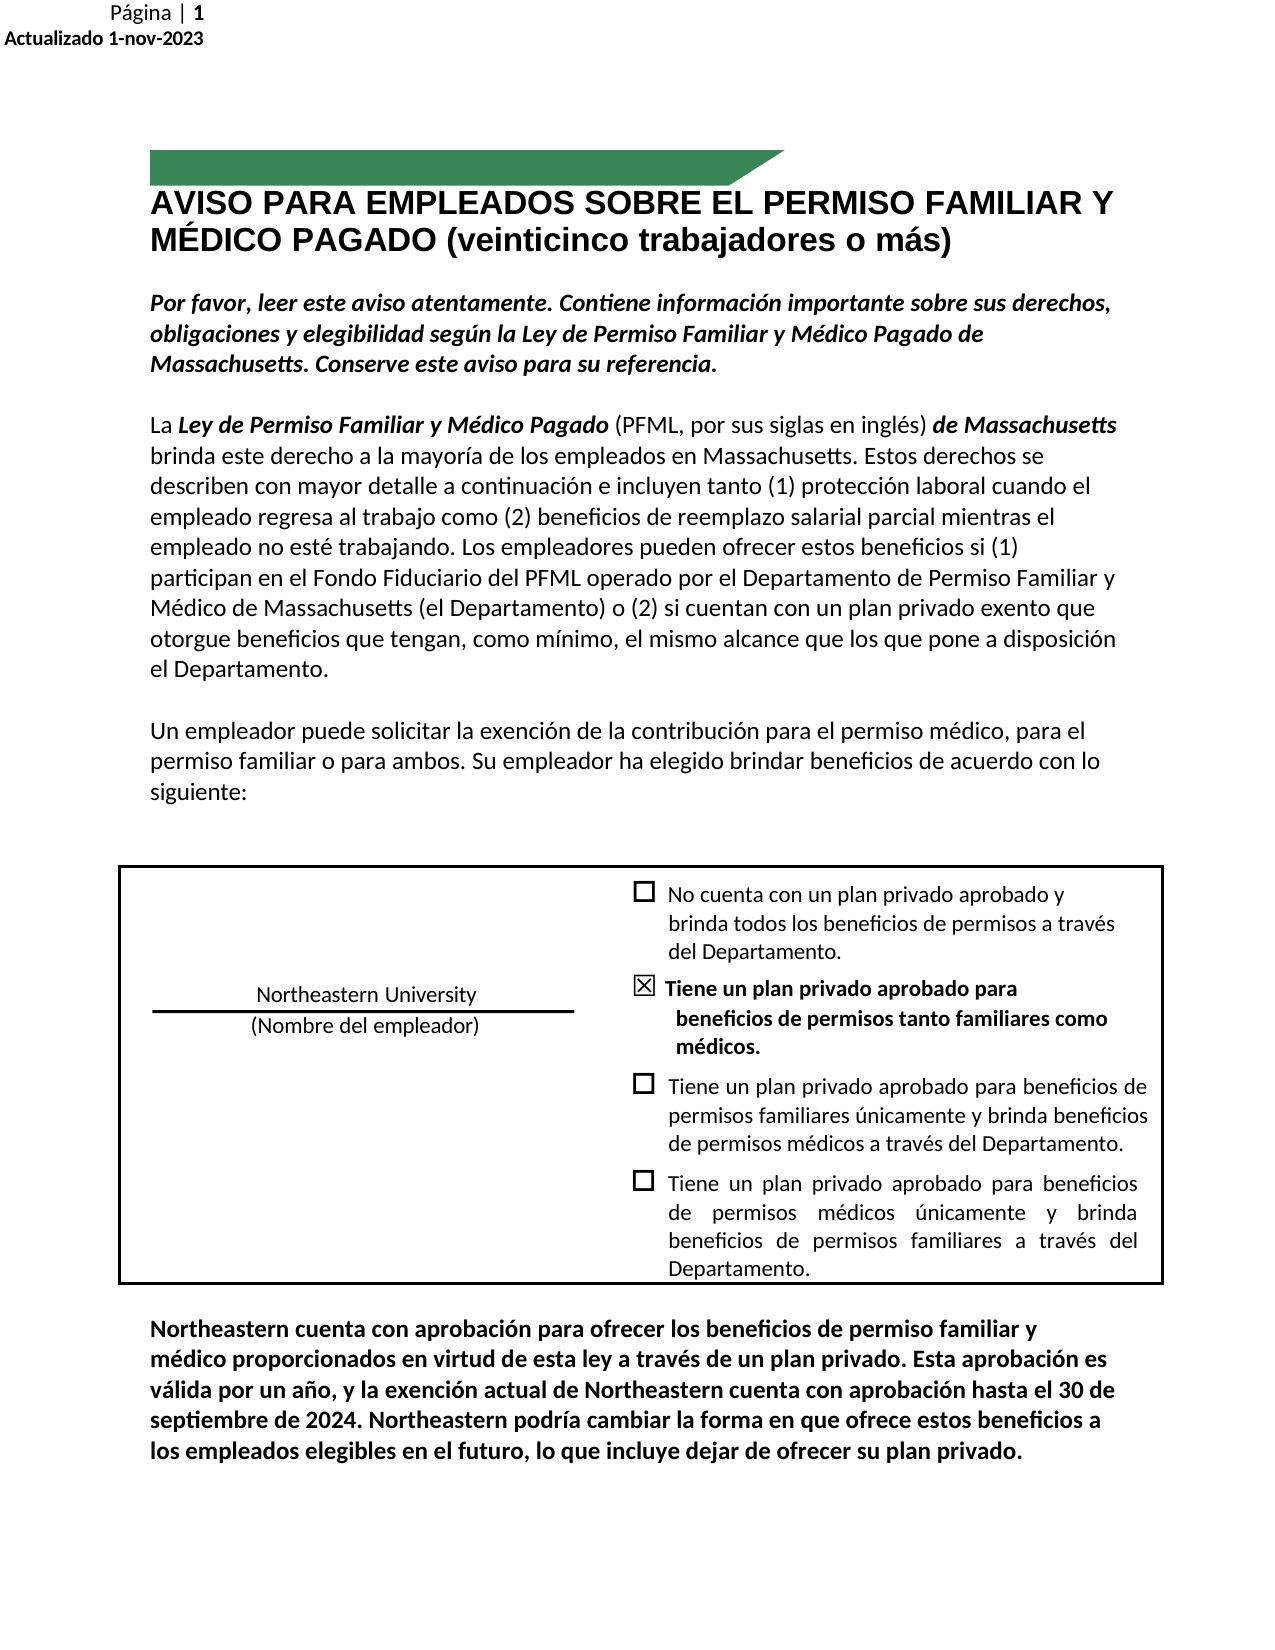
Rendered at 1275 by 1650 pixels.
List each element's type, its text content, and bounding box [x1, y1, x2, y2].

text La Ley de Permiso Familiar y Médico Pagado (PFML, por sus siglas en inglés) de Massachusetts brinda este derecho a la mayoría de los empleados en Massachusetts. Estos derechos se describen con mayor detalle a continuación e incluyen tanto (1) protección laboral cuando el empleado regresa al trabajo como (2) beneficios de reemplazo salarial parcial mientras el empleado no esté trabajando. Los empleadores pueden ofrecer estos beneficios si (1) participan en el Fondo Fiduciario del PFML operado por el Departamento de Permiso Familiar y Médico de Massachusetts (el Departamento) o (2) si cuentan con un plan privado exento que otorgue beneficios que tengan, como mínimo, el mismo alcance que los que pone a disposición el Departamento. [150, 409, 1118, 684]
title AVISO PARA EMPLEADOS SOBRE EL PERMISO FAMILIAR Y [150, 186, 1187, 221]
table_header No cuenta con un plan privado aprobado y brinda todos los beneficios de permisos a través del Departamento. ☒ Tiene un plan privado aprobado para beneficios de permisos tanto familiares como médicos. Tiene un plan privado aprobado para beneficios de permisos familiares únicamente y brinda beneficios de permisos médicos a través del Departamento. Tiene un plan privado aprobado para beneficios de permisos médicos únicamente y brinda beneficios de permisos familiares a través del Departamento. [573, 868, 1161, 1282]
text Un empleador puede solicitar la exención de la contribución para el permiso médico, para el permiso familiar o para ambos. Su empleador ha elegido brindar beneficios de acuerdo con lo siguiente: [150, 715, 1118, 806]
title MÉDICO PAGADO (veinticinco trabajadores o más) [150, 221, 1187, 259]
table_cell (Nombre del empleador) [121, 1008, 573, 1282]
text Por favor, leer este aviso atentamente. Contiene información importante sobre sus derechos, obligaciones y elegibilidad según la Ley de Permiso Familiar y Médico Pagado de Massachusetts. Conserve este aviso para su referencia. [150, 287, 1118, 379]
subtitle Northeastern cuenta con aprobación para ofrecer los beneficios de permiso familiar y médico proporcionados en virtud de esta ley a través de un plan privado. Esta aprobación es válida por un año, y la exención actual de Northeastern cuenta con aprobación hasta el 30 de septiembre de 2024. Northeastern podría cambiar la forma en que ofrece estos beneficios a los empleados elegibles en el futuro, lo que incluye dejar de ofrecer su plan privado. [150, 1313, 1118, 1466]
table_header Northeastern University [121, 868, 573, 1008]
